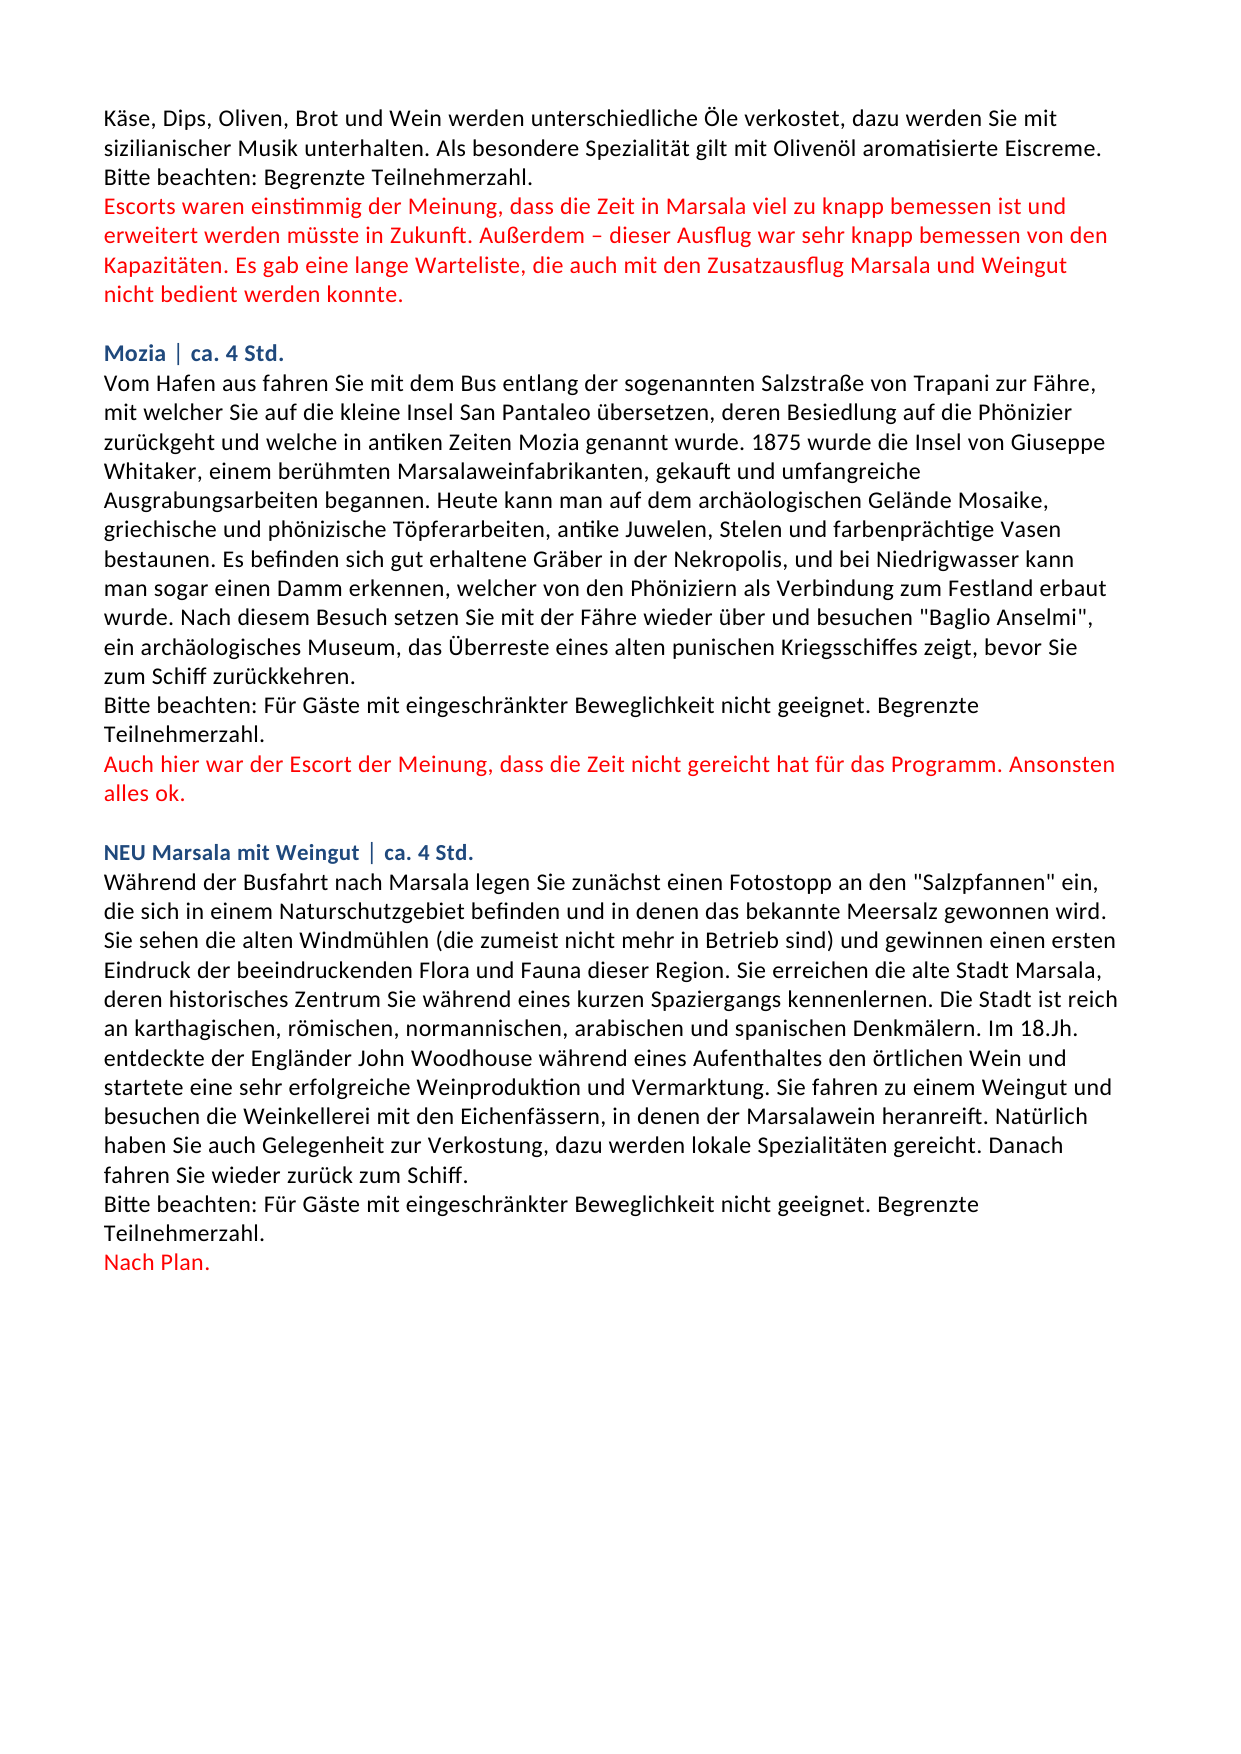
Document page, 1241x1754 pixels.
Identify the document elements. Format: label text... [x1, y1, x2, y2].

text Während der Busfahrt nach Marsala legen Sie zunächst einen Fotostopp an den "Salzpfannen" ein, die sich in einem Naturschutzgebiet befinden und in denen das bekannte Meersalz gewonnen wird. Sie sehen die alten Windmühlen (die zumeist nicht mehr in Betrieb sind) und gewinnen einen ersten Eindruck der beeindruckenden Flora und Fauna dieser Region. Sie erreichen die alte Stadt Marsala, deren historisches Zentrum Sie während eines kurzen Spaziergangs kennenlernen. Die Stadt ist reich an karthagischen, römischen, normannischen, arabischen und spanischen Denkmälern. Im 18.Jh. entdeckte der Engländer John Woodhouse während eines Aufenthaltes den örtlichen Wein und startete eine sehr erfolgreiche Weinproduktion und Vermarktung. Sie fahren zu einem Weingut und besuchen die Weinkellerei mit den Eichenfässern, in denen der Marsalawein heranreift. Natürlich haben Sie auch Gelegenheit zur Verkostung, dazu werden lokale Spezialitäten gereicht. Danach fahren Sie wieder zurück zum Schiff. [103, 867, 1122, 1189]
text Auch hier war der Escort der Meinung, dass die Zeit nicht gereicht hat für das Programm. Ansonsten alles ok. [103, 749, 1122, 807]
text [103, 103, 1122, 162]
text Escorts waren einstimmig der Meinung, dass die Zeit in Marsala viel zu knapp bemessen ist und erweitert werden müsste in Zukunft. Außerdem – dieser Ausflug war sehr knapp bemessen von den Kapazitäten. Es gab eine lange Warteliste, die auch mit den Zusatzausflug Marsala und Weingut nicht bedient werden konnte. [103, 191, 1122, 308]
text Mozia | ca. 4 Std. [103, 338, 1122, 368]
text Vom Hafen aus fahren Sie mit dem Bus entlang der sogenannten Salzstraße von Trapani zur Fähre, mit welcher Sie auf die kleine Insel San Pantaleo übersetzen, deren Besiedlung auf die Phönizier zurückgeht und welche in antiken Zeiten Mozia genannt wurde. 1875 wurde die Insel von Giuseppe Whitaker, einem berühmten Marsalaweinfabrikanten, gekauft und umfangreiche Ausgrabungsarbeiten begannen. Heute kann man auf dem archäologischen Gelände Mosaike, griechische und phönizische Töpferarbeiten, antike Juwelen, Stelen und farbenprächtige Vasen bestaunen. Es befinden sich gut erhaltene Gräber in der Nekropolis, und bei Niedrigwasser kann man sogar einen Damm erkennen, welcher von den Phöniziern als Verbindung zum Festland erbaut wurde. Nach diesem Besuch setzen Sie mit der Fähre wieder über und besuchen "Baglio Anselmi", ein archäologisches Museum, das Überreste eines alten punischen Kriegsschiffes zeigt, bevor Sie zum Schiff zurückkehren. [103, 368, 1122, 690]
text Bitte beachten: Für Gäste mit eingeschränkter Beweglichkeit nicht geeignet. Begrenzte Teilnehmerzahl. [103, 1189, 1122, 1247]
text Bitte beachten: Begrenzte Teilnehmerzahl. [103, 162, 1122, 191]
text NEU Marsala mit Weingut | ca. 4 Std. [103, 836, 1122, 867]
text Nach Plan. [103, 1247, 1122, 1277]
text Bitte beachten: Für Gäste mit eingeschränkter Beweglichkeit nicht geeignet. Begrenzte Teilnehmerzahl. [103, 690, 1122, 749]
